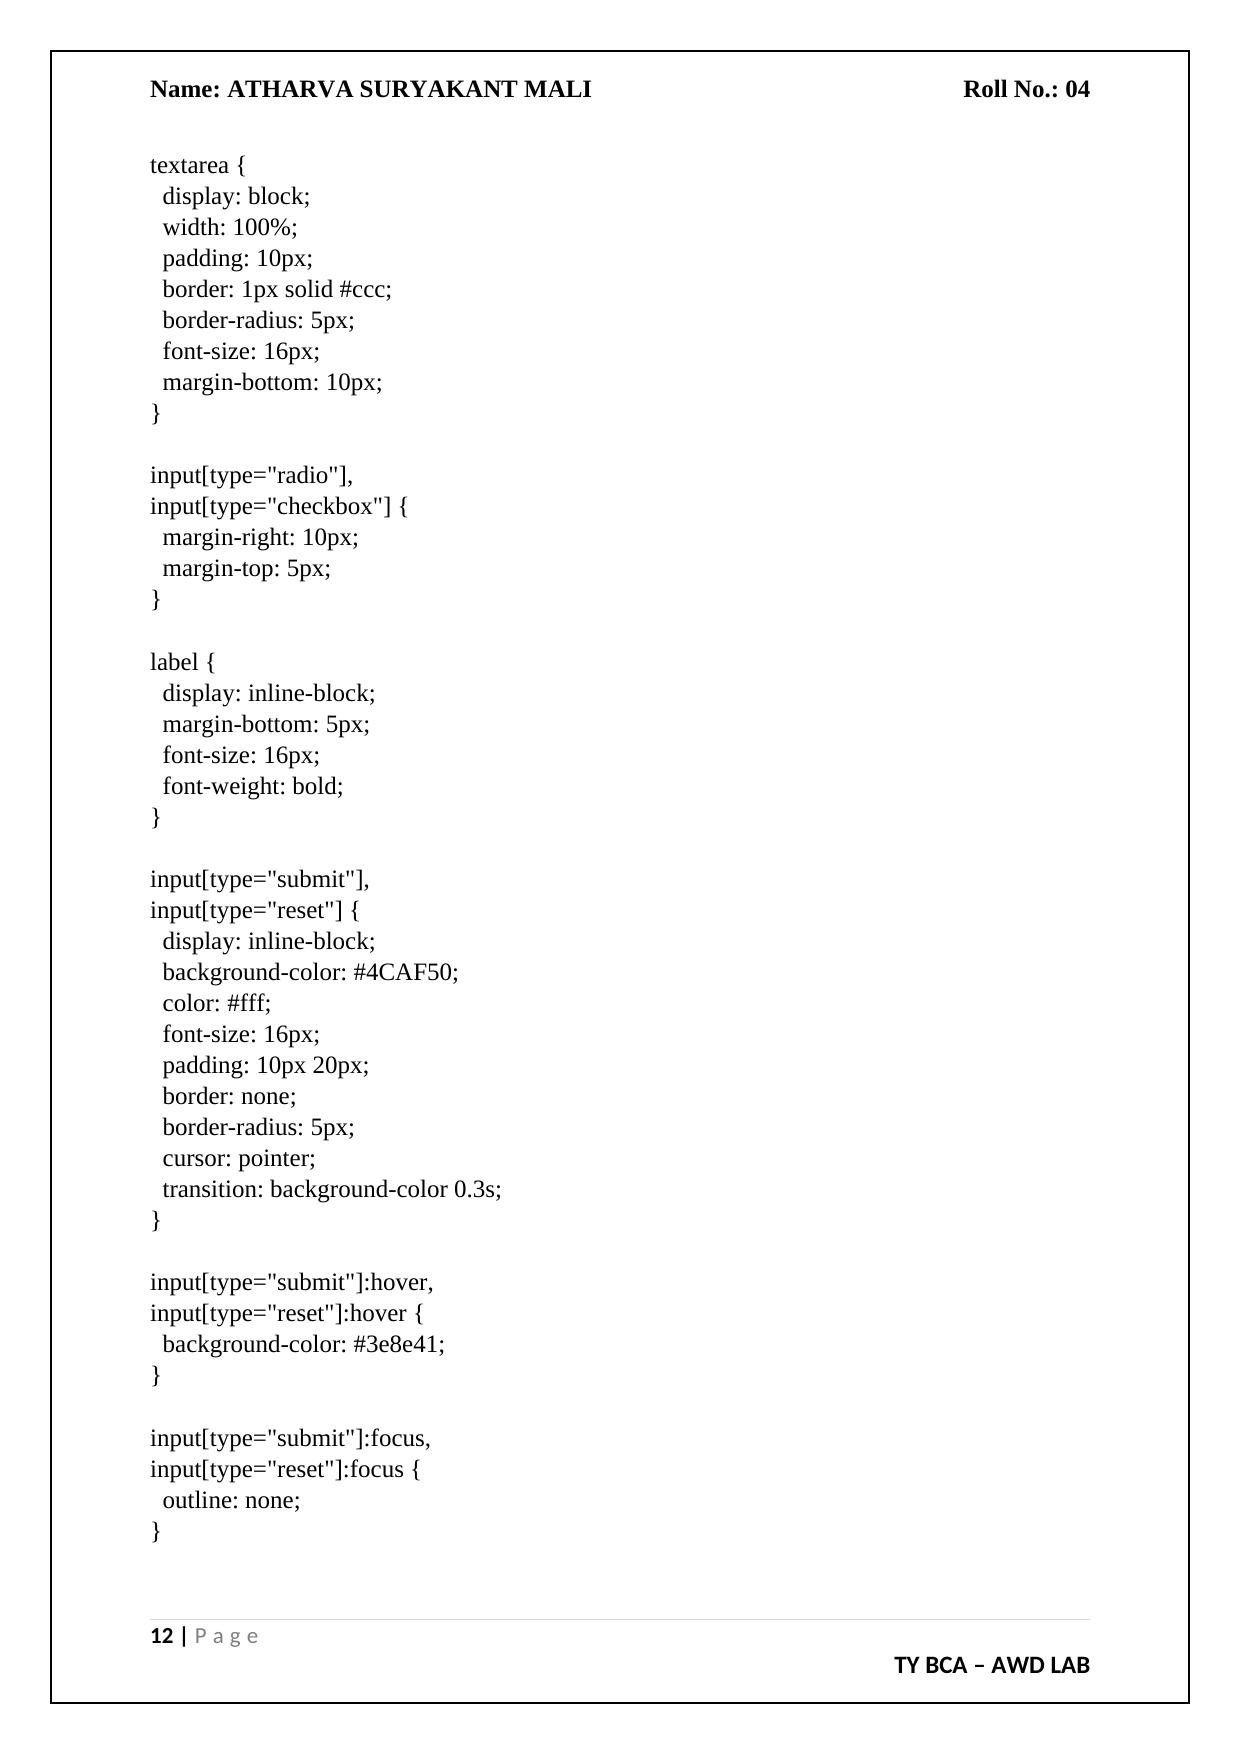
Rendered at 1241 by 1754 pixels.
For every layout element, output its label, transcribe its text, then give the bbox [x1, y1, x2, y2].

text label { [150, 647, 1090, 675]
text } [150, 398, 1090, 427]
text textarea { [150, 150, 1090, 179]
text } [150, 1361, 1090, 1389]
text background-color: #4CAF50; [150, 957, 1090, 986]
text display: inline-block; [150, 678, 1090, 706]
text border-radius: 5px; [150, 1112, 1090, 1141]
text background-color: #3e8e41; [150, 1329, 1090, 1358]
text margin-bottom: 5px; [150, 709, 1090, 737]
text transition: background-color 0.3s; [150, 1174, 1090, 1203]
text font-weight: bold; [150, 771, 1090, 799]
text padding: 10px; [150, 243, 1090, 272]
text outline: none; [150, 1485, 1090, 1513]
text } [150, 584, 1090, 613]
text } [150, 1516, 1090, 1544]
text border: 1px solid #ccc; [150, 274, 1090, 303]
text input[type="reset"] { [150, 895, 1090, 924]
text border: none; [150, 1081, 1090, 1110]
text input[type="checkbox"] { [150, 491, 1090, 520]
text color: #fff; [150, 988, 1090, 1017]
text display: inline-block; [150, 926, 1090, 955]
text margin-top: 5px; [150, 553, 1090, 582]
text font-size: 16px; [150, 336, 1090, 365]
text margin-bottom: 10px; [150, 367, 1090, 396]
text input[type="submit"], [150, 864, 1090, 893]
text padding: 10px 20px; [150, 1050, 1090, 1079]
text input[type="reset"]:hover { [150, 1298, 1090, 1327]
text } [150, 1205, 1090, 1234]
text } [150, 802, 1090, 831]
text input[type="submit"]:focus, [150, 1423, 1090, 1451]
text width: 100%; [150, 212, 1090, 241]
text input[type="reset"]:focus { [150, 1454, 1090, 1482]
text input[type="submit"]:hover, [150, 1267, 1090, 1296]
text font-size: 16px; [150, 740, 1090, 768]
text margin-right: 10px; [150, 522, 1090, 551]
text font-size: 16px; [150, 1019, 1090, 1048]
text input[type="radio"], [150, 460, 1090, 489]
text cursor: pointer; [150, 1143, 1090, 1172]
text border-radius: 5px; [150, 305, 1090, 334]
text display: block; [150, 181, 1090, 210]
